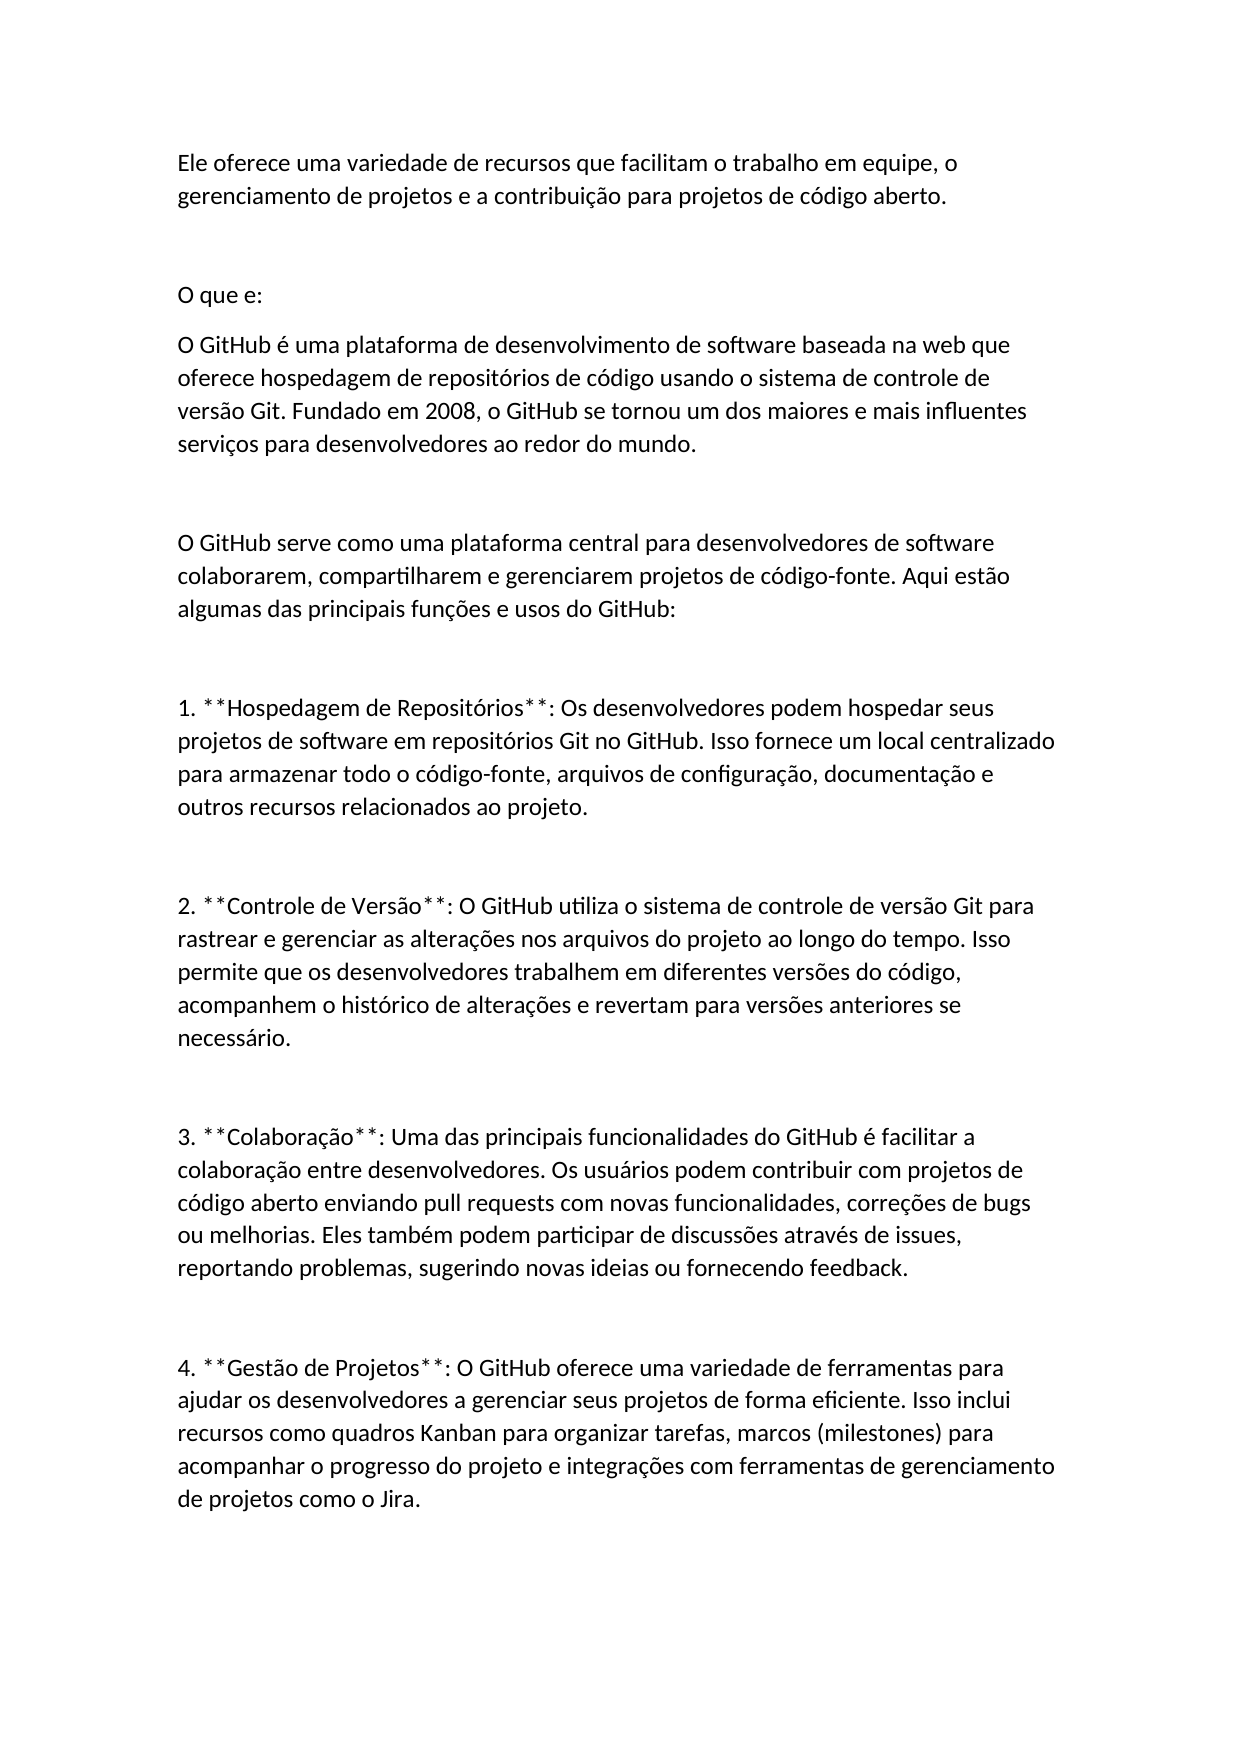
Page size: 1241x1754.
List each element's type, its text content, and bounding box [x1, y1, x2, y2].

text 4. **Gestão de Projetos**: O GitHub oferece uma variedade de ferramentas para ajudar os desenvolvedores a gerenciar seus projetos de forma eficiente. Isso inclui recursos como quadros Kanban para organizar tarefas, marcos (milestones) para acompanhar o progresso do projeto e integrações com ferramentas de gerenciamento de projetos como o Jira. [177, 1352, 1063, 1514]
text O GitHub é uma plataforma de desenvolvimento de software baseada na web que oferece hospedagem de repositórios de código usando o sistema de controle de versão Git. Fundado em 2008, o GitHub se tornou um dos maiores e mais influentes serviços para desenvolvedores ao redor do mundo. [177, 329, 1063, 458]
text 2. **Controle de Versão**: O GitHub utiliza o sistema de controle de versão Git para rastrear e gerenciar as alterações nos arquivos do projeto ao longo do tempo. Isso permite que os desenvolvedores trabalhem em diferentes versões do código, acompanhem o histórico de alterações e revertam para versões anteriores se necessário. [177, 890, 1063, 1052]
text O que e: [177, 280, 1063, 310]
text O GitHub serve como uma plataforma central para desenvolvedores de software colaborarem, compartilharem e gerenciarem projetos de código-fonte. Aqui estão algumas das principais funções e usos do GitHub: [177, 527, 1063, 623]
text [177, 148, 1063, 211]
text 1. **Hospedagem de Repositórios**: Os desenvolvedores podem hospedar seus projetos de software em repositórios Git no GitHub. Isso fornece um local centralizado para armazenar todo o código-fonte, arquivos de configuração, documentação e outros recursos relacionados ao projeto. [177, 692, 1063, 821]
text 3. **Colaboração**: Uma das principais funcionalidades do GitHub é facilitar a colaboração entre desenvolvedores. Os usuários podem contribuir com projetos de código aberto enviando pull requests com novas funcionalidades, correções de bugs ou melhorias. Eles também podem participar de discussões através de issues, reportando problemas, sugerindo novas ideias ou fornecendo feedback. [177, 1121, 1063, 1283]
